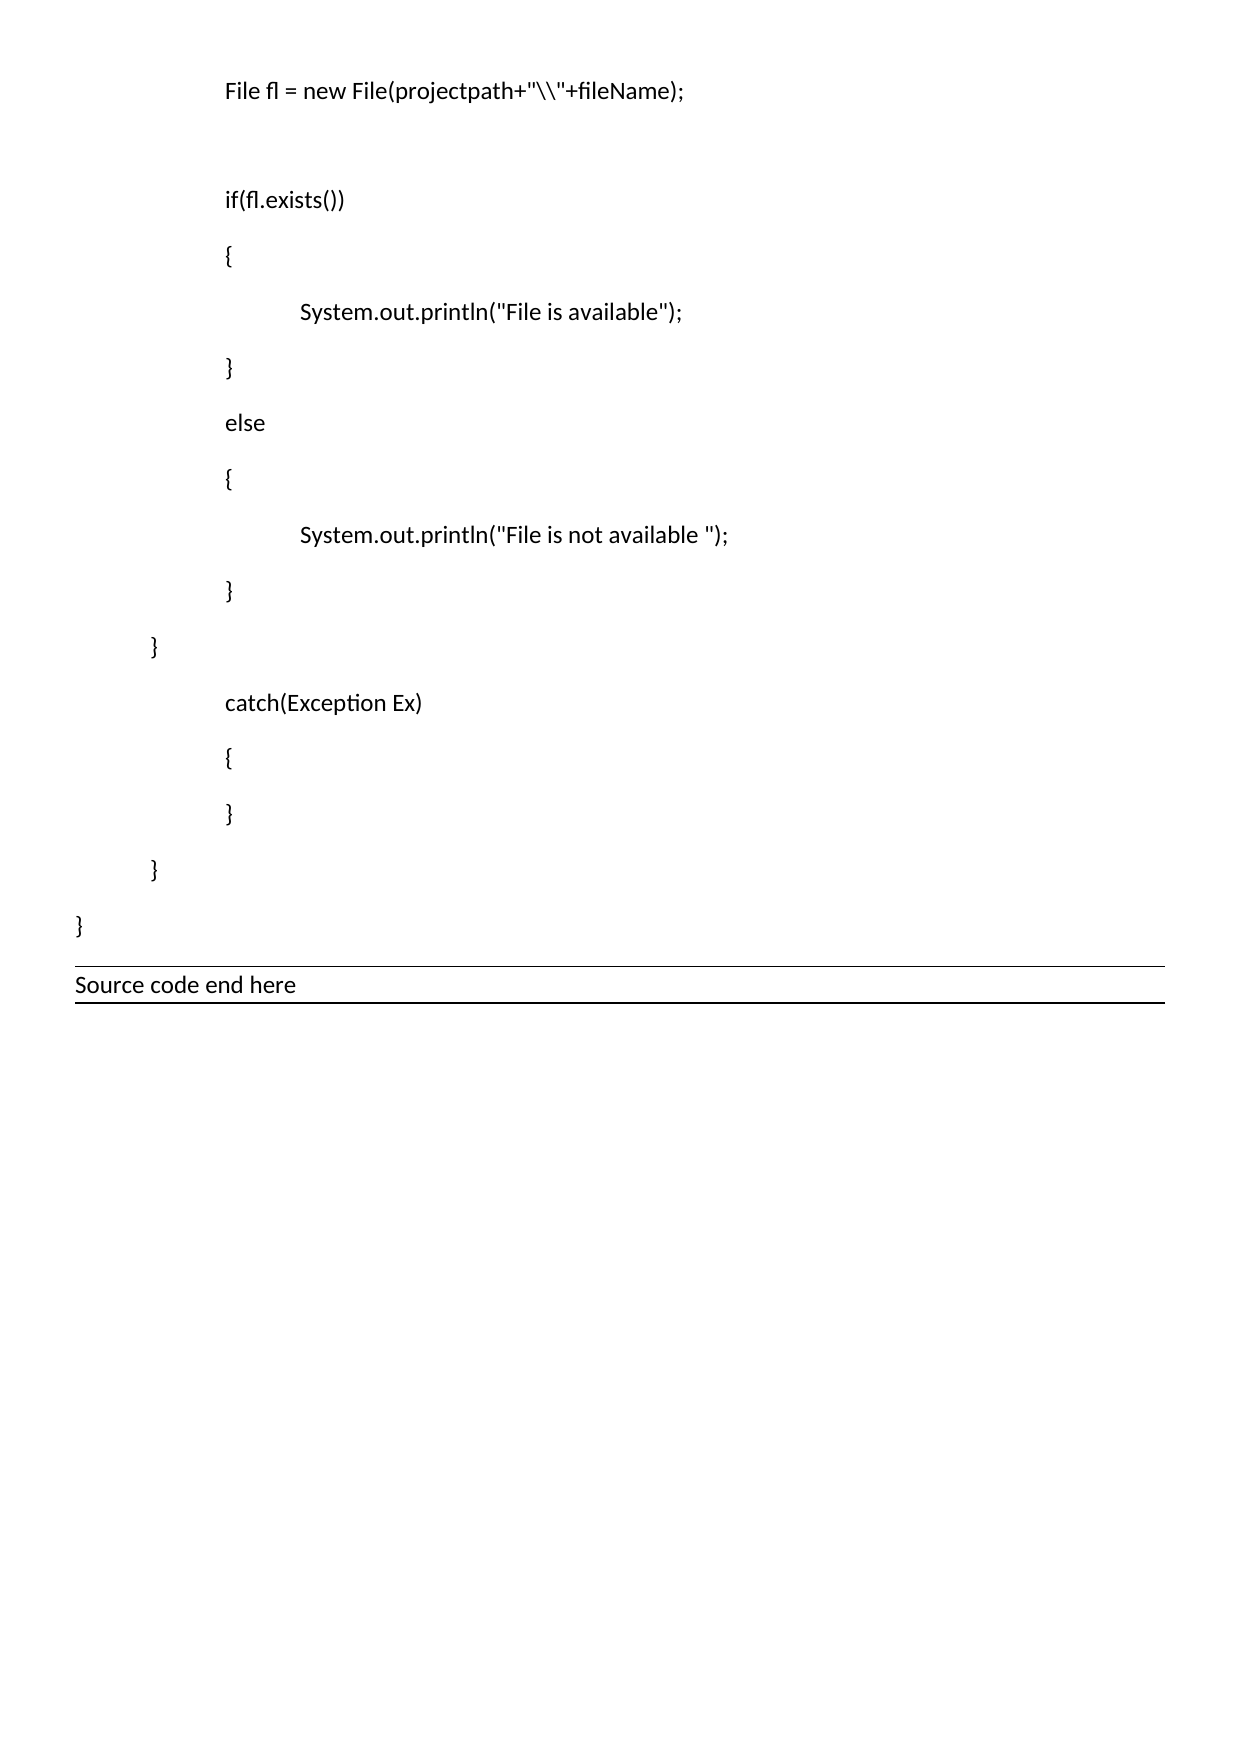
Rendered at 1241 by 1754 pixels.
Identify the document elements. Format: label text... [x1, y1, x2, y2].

text { [75, 240, 1165, 271]
text Source code end here [75, 967, 1165, 1002]
text } [75, 352, 1165, 382]
text } [75, 575, 1165, 606]
text } [75, 798, 1165, 829]
text catch(Exception Ex) [75, 687, 1165, 717]
text } [75, 631, 1165, 661]
text else [75, 407, 1165, 438]
text } [75, 854, 1165, 885]
text if(fl.exists()) [75, 184, 1165, 215]
text File fl = new File(projectpath+"\\"+fileName); [75, 75, 1165, 106]
text System.out.println("File is not available "); [75, 519, 1165, 550]
text System.out.println("File is available"); [75, 296, 1165, 326]
text } [75, 910, 1165, 941]
text { [75, 742, 1165, 773]
text { [75, 463, 1165, 494]
